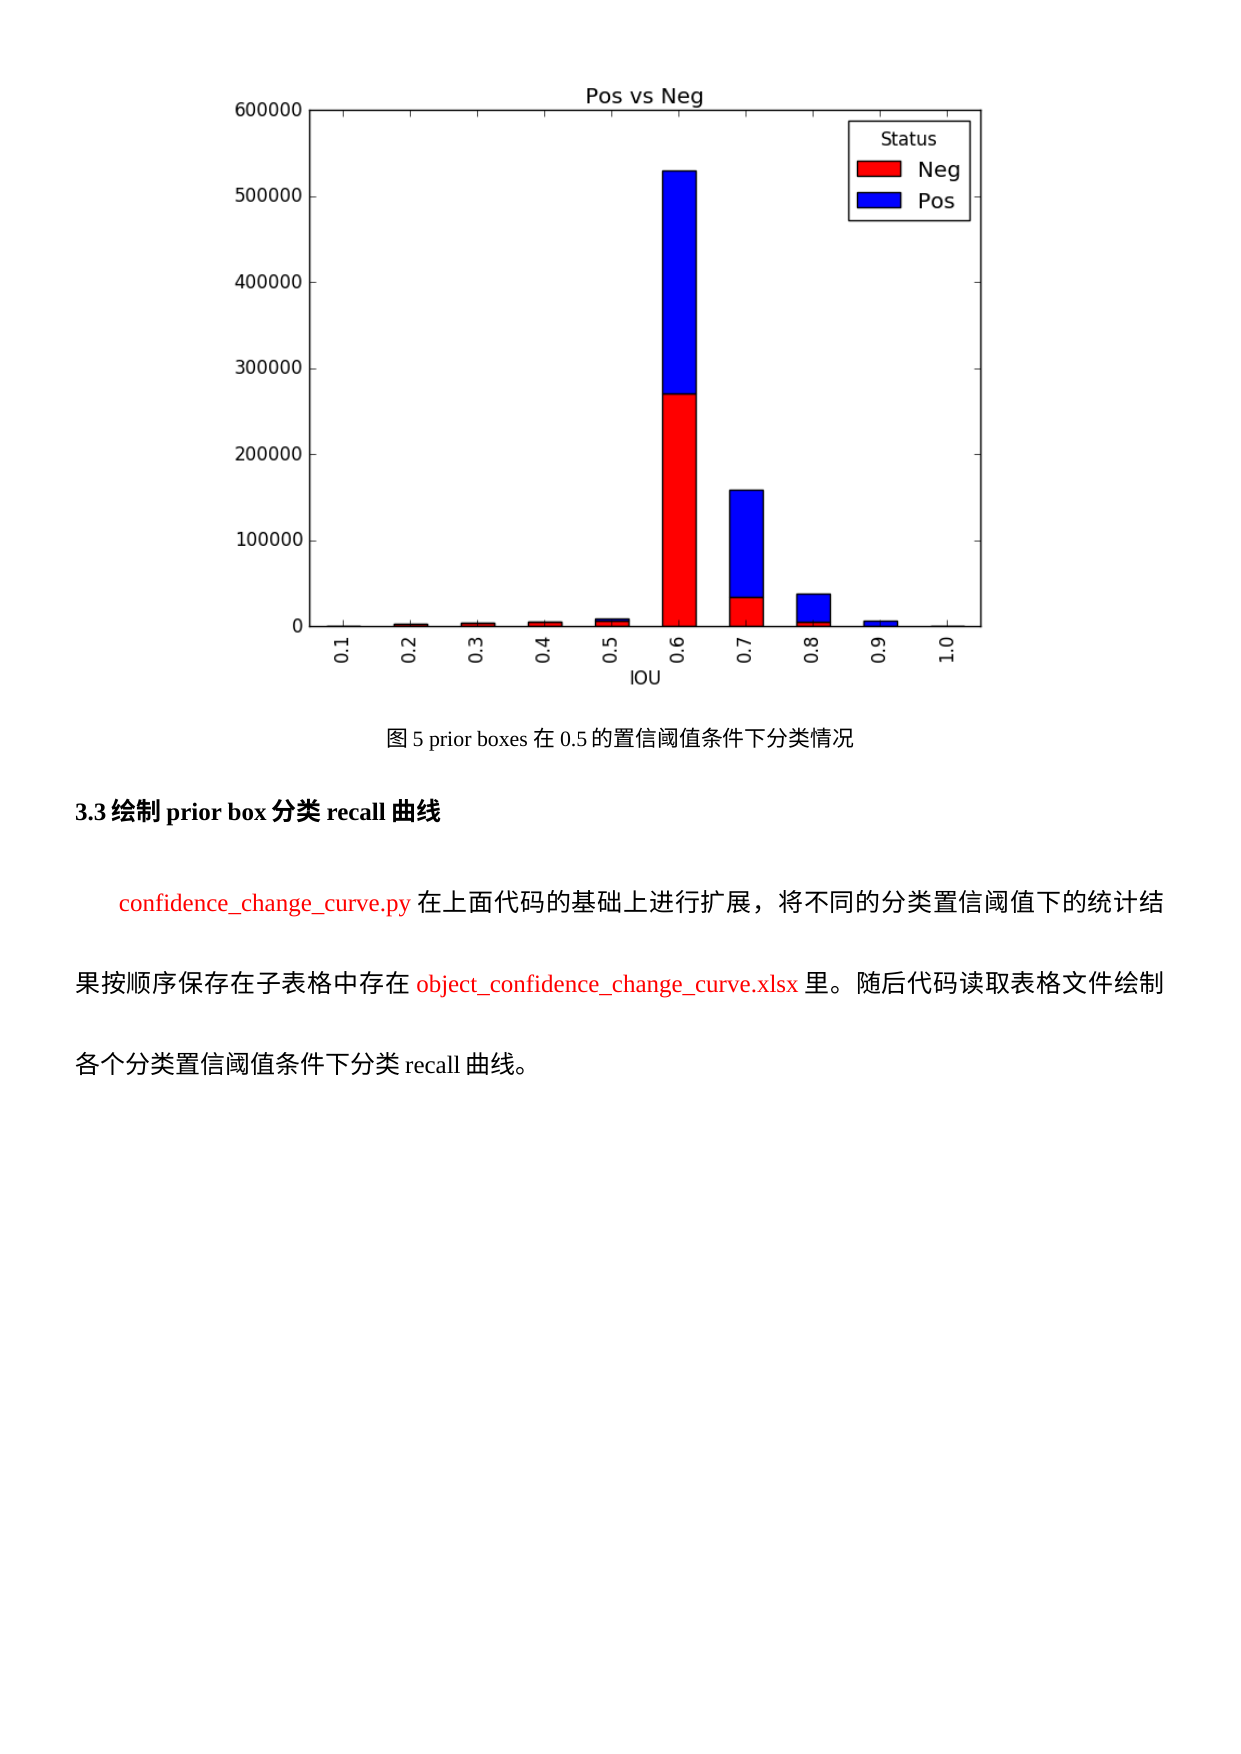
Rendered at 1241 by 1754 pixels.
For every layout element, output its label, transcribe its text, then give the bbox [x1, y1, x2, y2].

text confidence_change_curve.py在上面代码的基础上进行扩展，将不同的分类置信阈值下的统计结果按顺序保存在子表格中存在object_confidence_change_curve.xlsx里。随后代码读取表格文件绘制各个分类置信阈值条件下分类recall曲线。 [75, 868, 1165, 1095]
title 3.3绘制prior box分类recall曲线 [75, 777, 1165, 842]
text 图5 prior boxes 在0.5的置信阈值条件下分类情况 [75, 721, 1165, 753]
picture [223, 80, 1017, 691]
